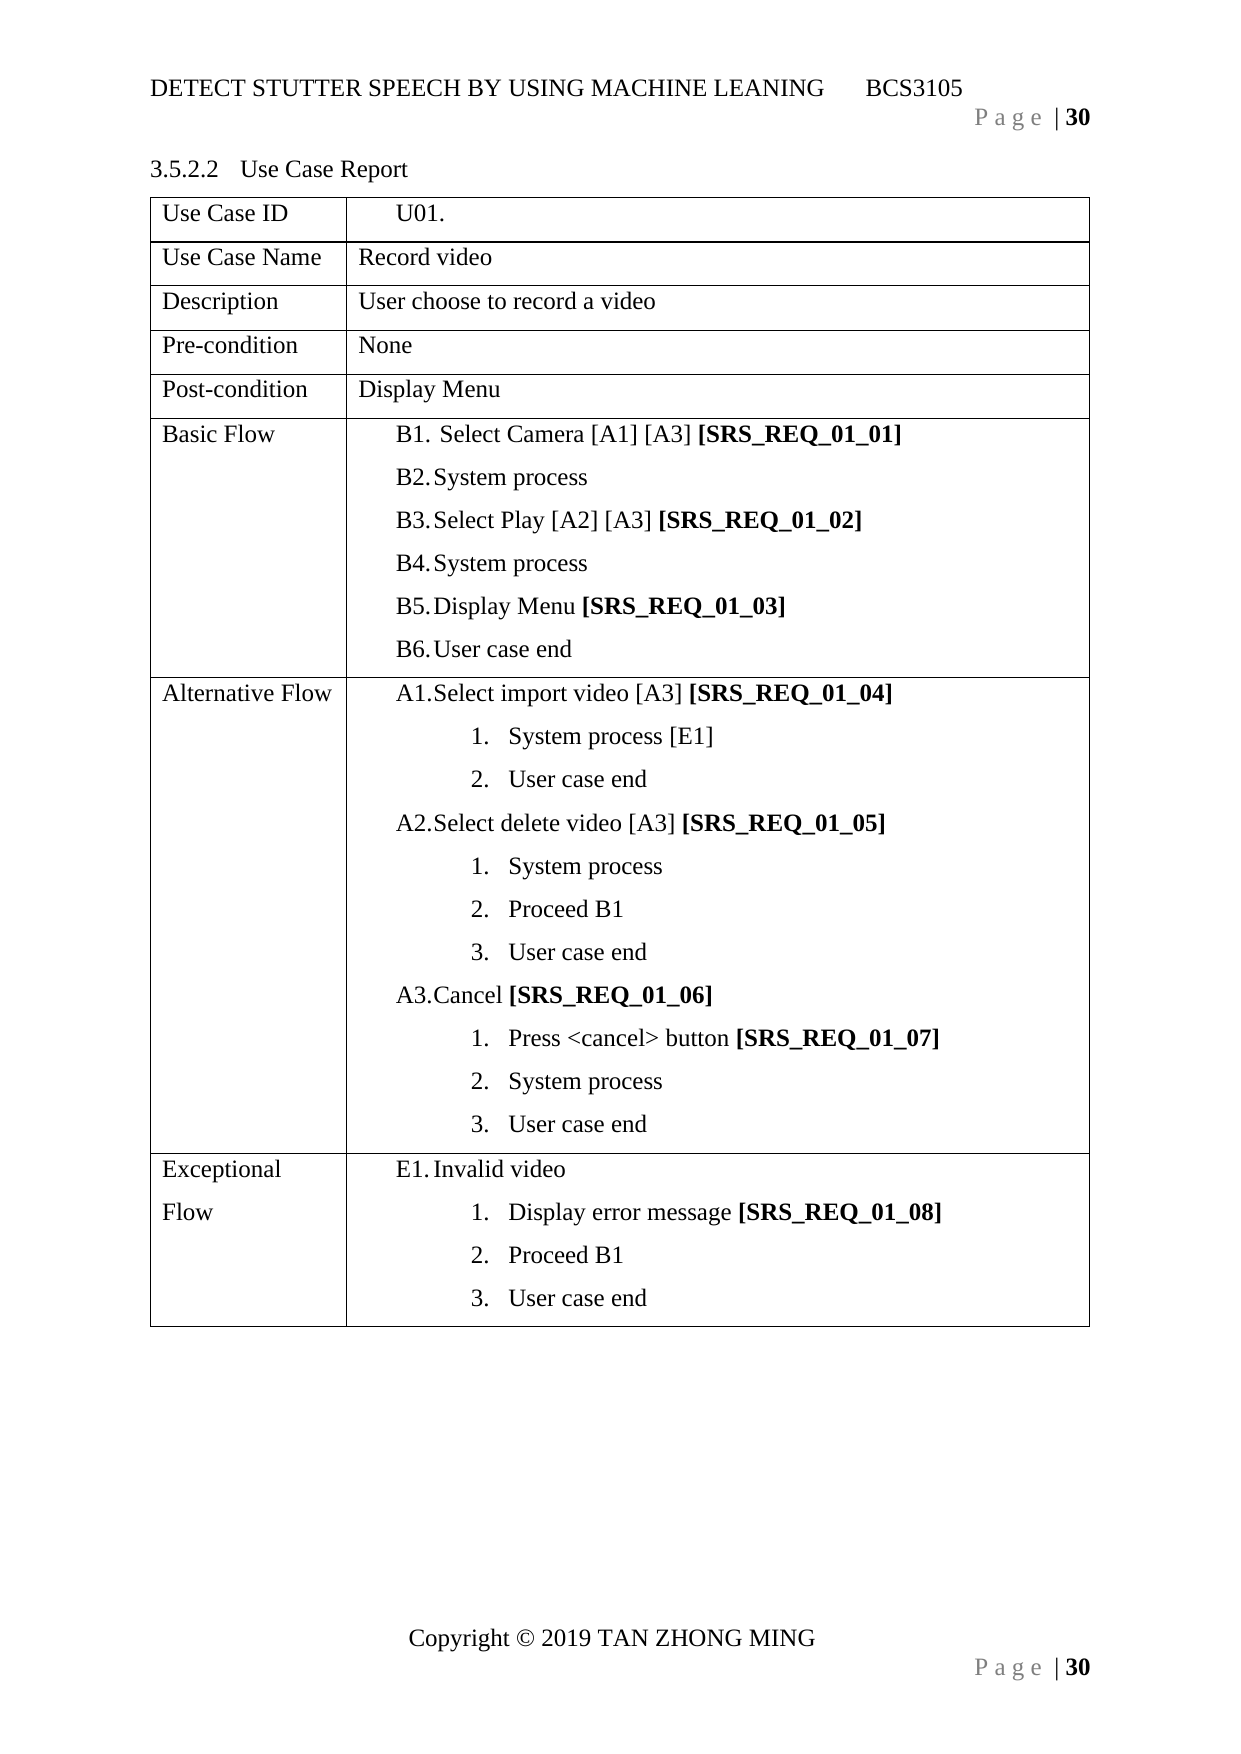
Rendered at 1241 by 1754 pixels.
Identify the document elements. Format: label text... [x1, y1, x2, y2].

table_cell Alternative Flow [151, 678, 346, 1153]
table_cell Basic Flow [151, 419, 346, 677]
table_cell Use Case Name [151, 243, 346, 285]
table_cell None [347, 331, 1089, 373]
table_cell User choose to record a video [347, 286, 1089, 329]
table_cell Exceptional Flow [151, 1154, 346, 1326]
table_header Use Case ID [151, 198, 346, 241]
table_cell Record video [347, 243, 1089, 285]
subtitle Use Case Report [150, 154, 1090, 183]
table_header [347, 198, 1089, 241]
table_cell Post-condition [151, 375, 346, 418]
table_cell Select Camera [A1] [A3] [SRS_REQ_01_01] System process Select Play [A2] [A3] [SRS_REQ_01_02] System process Display Menu [SRS_REQ_01_03] User case end [347, 419, 1089, 677]
table_cell Description [151, 286, 346, 329]
table_cell Pre-condition [151, 331, 346, 373]
table_cell Select import video [A3] [SRS_REQ_01_04] System process [E1] User case end Select delete video [A3] [SRS_REQ_01_05] System process Proceed B1 User case end Cancel [SRS_REQ_01_06] Press <cancel> button [SRS_REQ_01_07] System process User case end [347, 678, 1089, 1153]
table_cell Display Menu [347, 375, 1089, 418]
table_cell Invalid video Display error message [SRS_REQ_01_08] Proceed B1 User case end [347, 1154, 1089, 1326]
